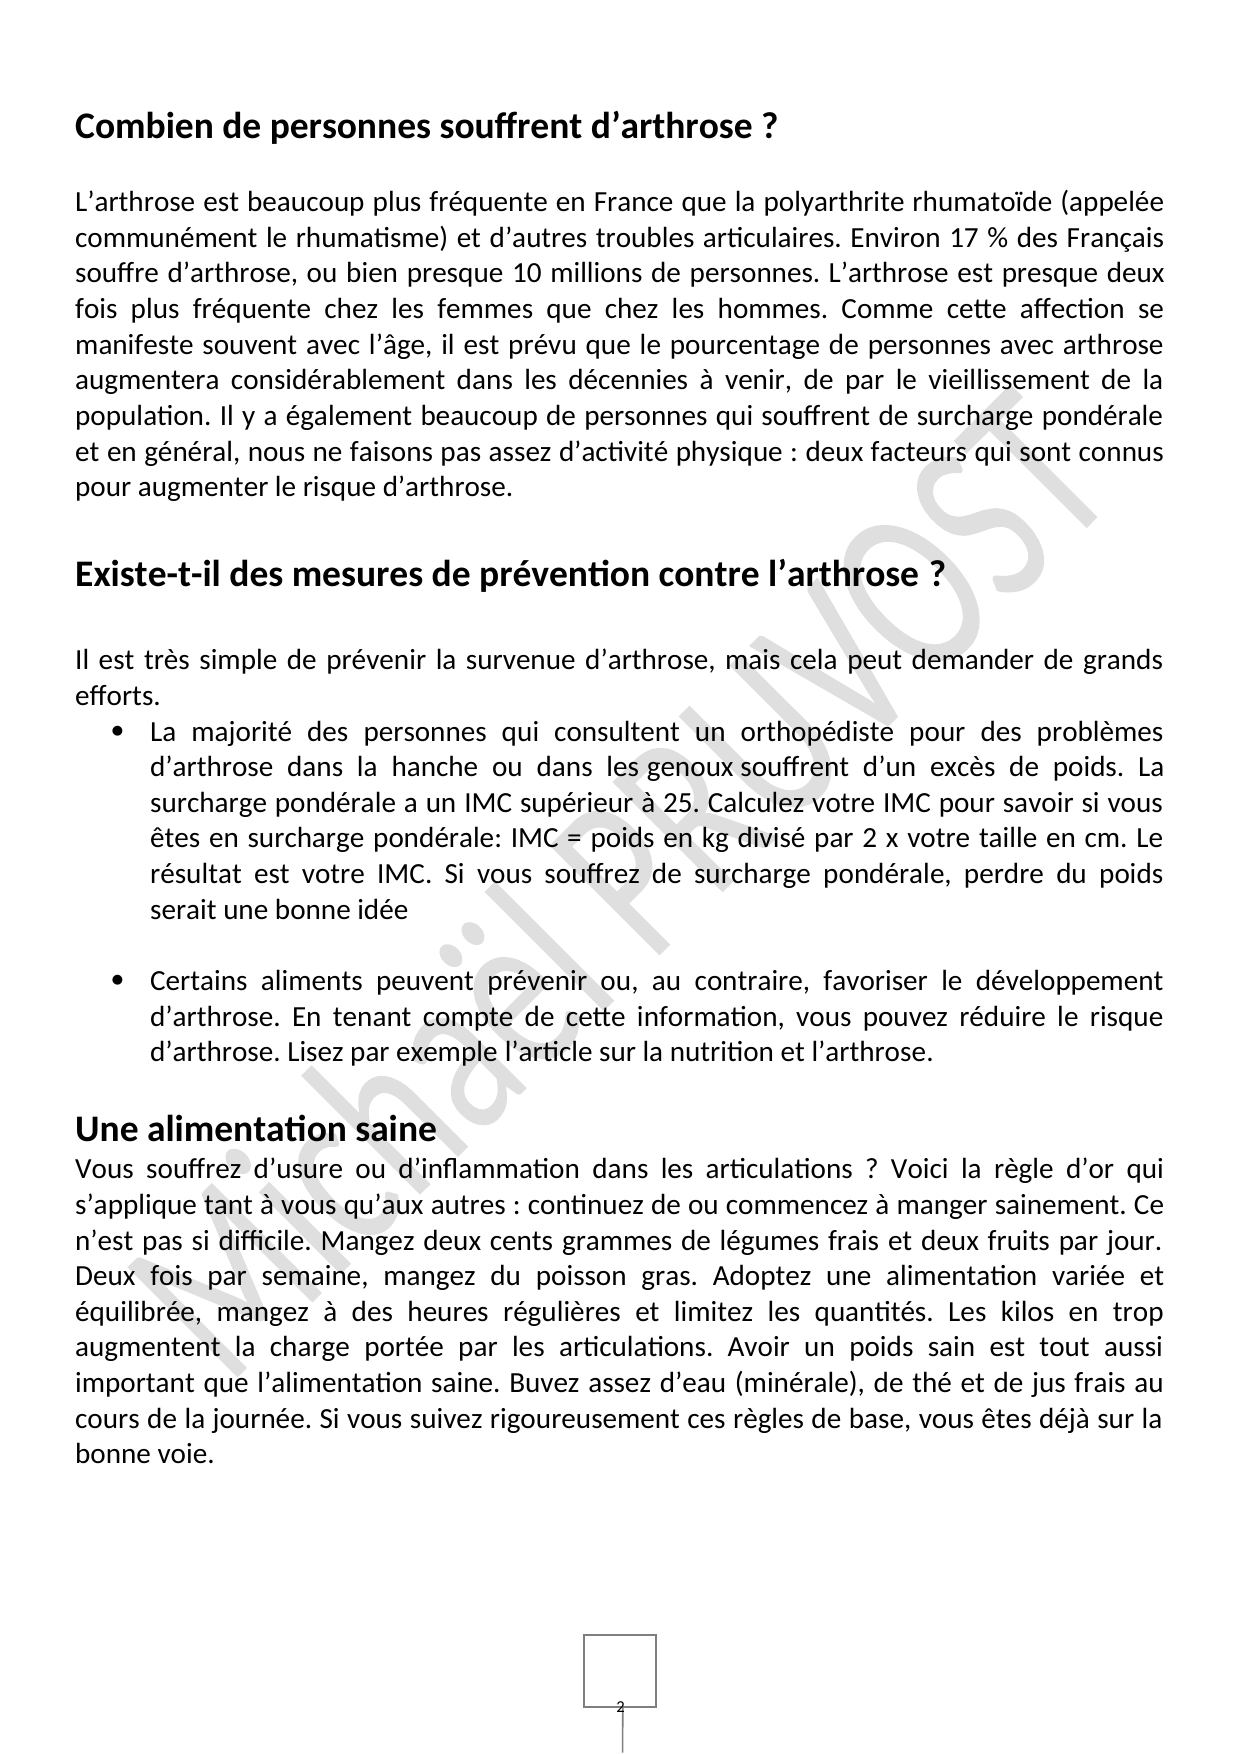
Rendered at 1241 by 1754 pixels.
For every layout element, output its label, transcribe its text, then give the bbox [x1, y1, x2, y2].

list Certains aliments peuvent prévenir ou, au contraire, favoriser le développement d’arthrose. En tenant compte de cette information, vous pouvez réduire le risque d’arthrose. Lisez par exemple l’article sur la nutrition et l’arthrose. [112, 962, 1165, 1069]
text Il est très simple de prévenir la survenue d’arthrose, mais cela peut demander de grands efforts. [75, 641, 1165, 713]
text Combien de personnes souffrent d’arthrose ? [75, 102, 1165, 148]
text Vous souffrez d’usure ou d’inflammation dans les articulations ? Voici la règle d’or qui s’applique tant à vous qu’aux autres : continuez de ou commencez à manger sainement. Ce n’est pas si difficile. Mangez deux cents grammes de légumes frais et deux fruits par jour. Deux fois par semaine, mangez du poisson gras. Adoptez une alimentation variée et équilibrée, mangez à des heures régulières et limitez les quantités. Les kilos en trop augmentent la charge portée par les articulations. Avoir un poids sain est tout aussi important que l’alimentation saine. Buvez assez d’eau (minérale), de thé et de jus frais au cours de la journée. Si vous suivez rigoureusement ces règles de base, vous êtes déjà sur la bonne voie. [75, 1150, 1165, 1471]
text Une alimentation saine [75, 1104, 1165, 1150]
list La majorité des personnes qui consultent un orthopédiste pour des problèmes d’arthrose dans la hanche ou dans les genoux souffrent d’un excès de poids. La surcharge pondérale a un IMC supérieur à 25. Calculez votre IMC pour savoir si vous êtes en surcharge pondérale: IMC = poids en kg divisé par 2 x votre taille en cm. Le résultat est votre IMC. Si vous souffrez de surcharge pondérale, perdre du poids serait une bonne idée [112, 713, 1165, 926]
text L’arthrose est beaucoup plus fréquente en France que la polyarthrite rhumatoïde (appelée communément le rhumatisme) et d’autres troubles articulaires. Environ 17 % des Français souffre d’arthrose, ou bien presque 10 millions de personnes. L’arthrose est presque deux fois plus fréquente chez les femmes que chez les hommes. Comme cette affection se manifeste souvent avec l’âge, il est prévu que le pourcentage de personnes avec arthrose augmentera considérablement dans les décennies à venir, de par le vieillissement de la population. Il y a également beaucoup de personnes qui souffrent de surcharge pondérale et en général, nous ne faisons pas assez d’activité physique : deux facteurs qui sont connus pour augmenter le risque d’arthrose. [75, 183, 1165, 504]
text Existe-t-il des mesures de prévention contre l’arthrose ? [75, 550, 1165, 596]
